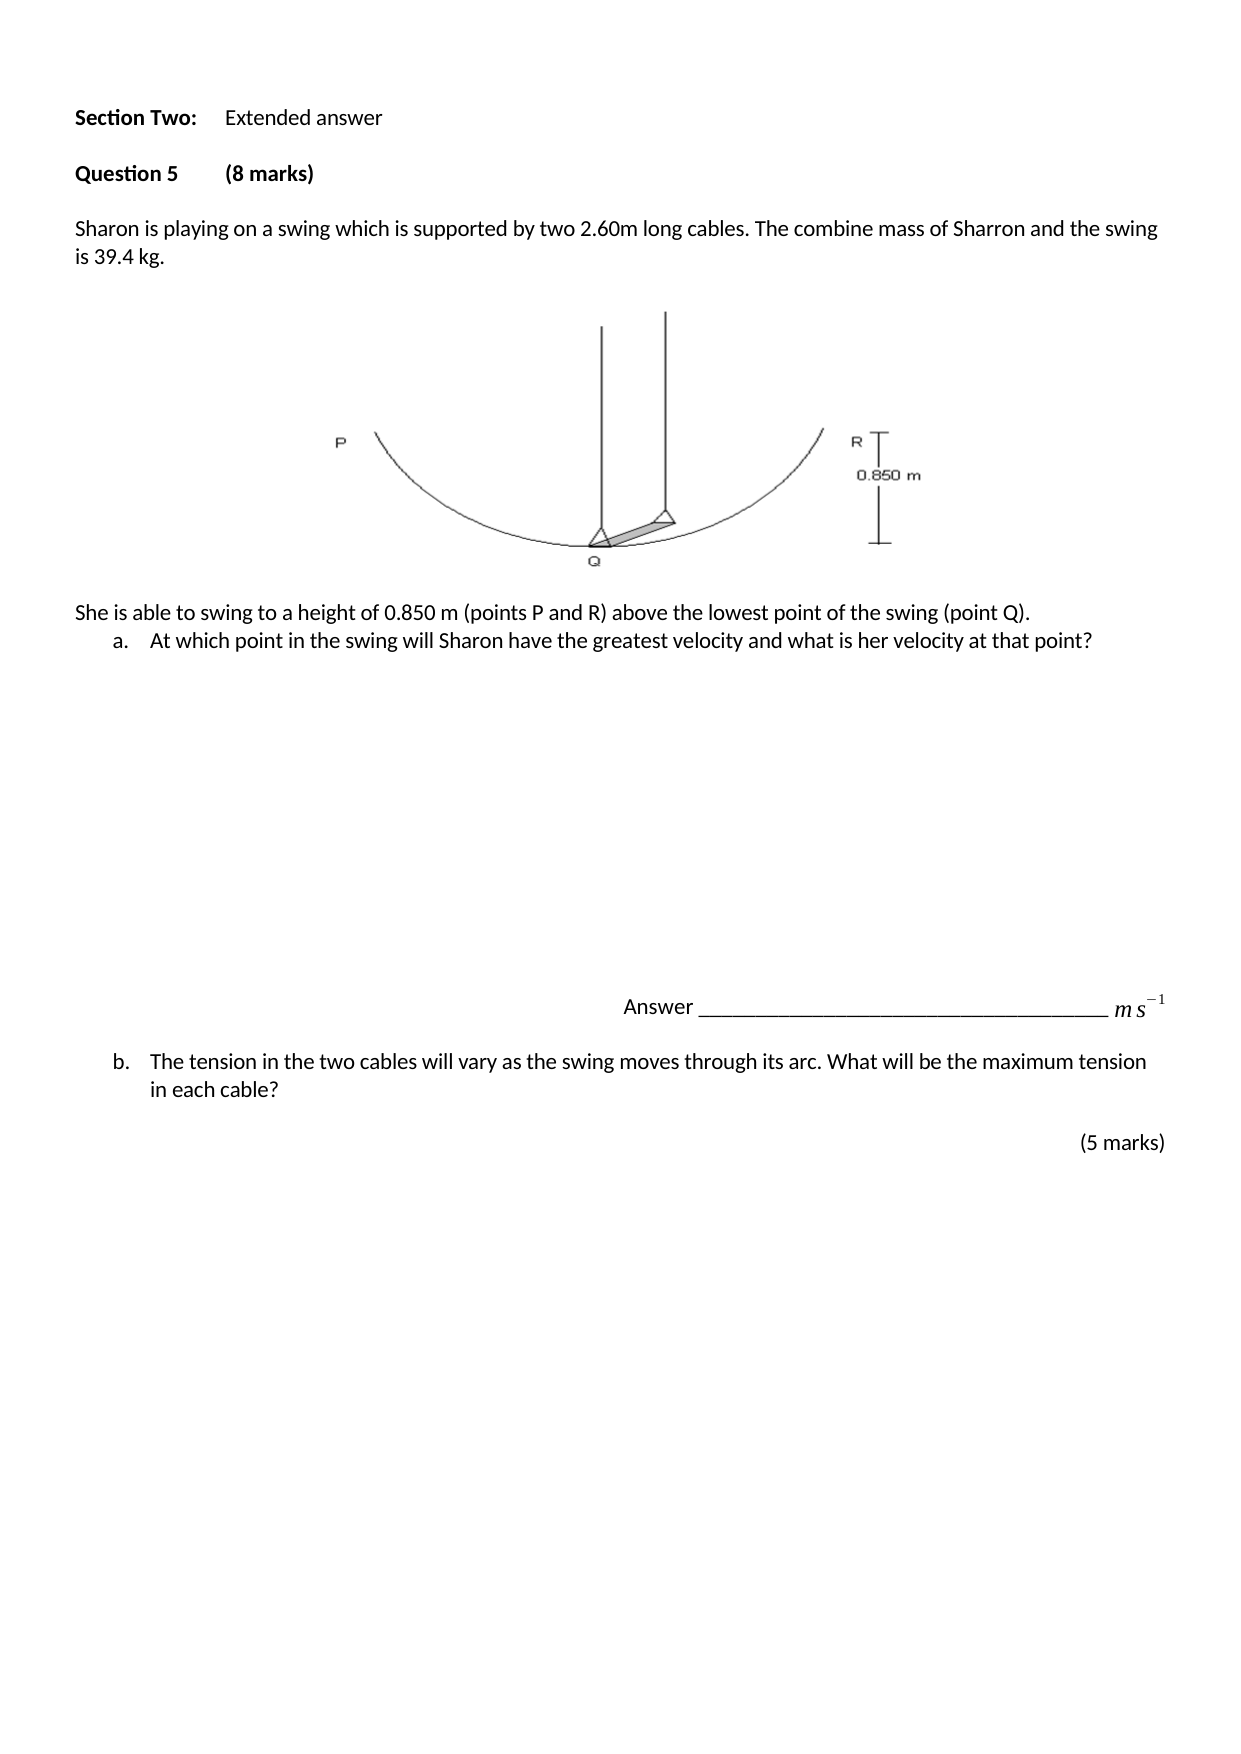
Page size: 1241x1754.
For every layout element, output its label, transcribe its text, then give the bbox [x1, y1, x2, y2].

picture [305, 295, 935, 574]
text Section Two: Extended answer [75, 103, 1165, 131]
text (5 marks) [75, 1128, 1165, 1156]
text Sharon is playing on a swing which is supported by two 2.60m long cables. The combine mass of Sharron and the swing is 39.4 kg. [75, 214, 1165, 270]
text Answer ____________________________________ [75, 991, 1165, 1022]
text She is able to swing to a height of 0.850 m (points P and R) above the lowest point of the swing (point Q). [75, 598, 1165, 626]
list At which point in the swing will Sharon have the greatest velocity and what is her velocity at that point? [112, 626, 1165, 654]
list The tension in the two cables will vary as the swing moves through its arc. What will be the maximum tension in each cable? [112, 1047, 1165, 1103]
list (8 marks) [75, 159, 1165, 187]
